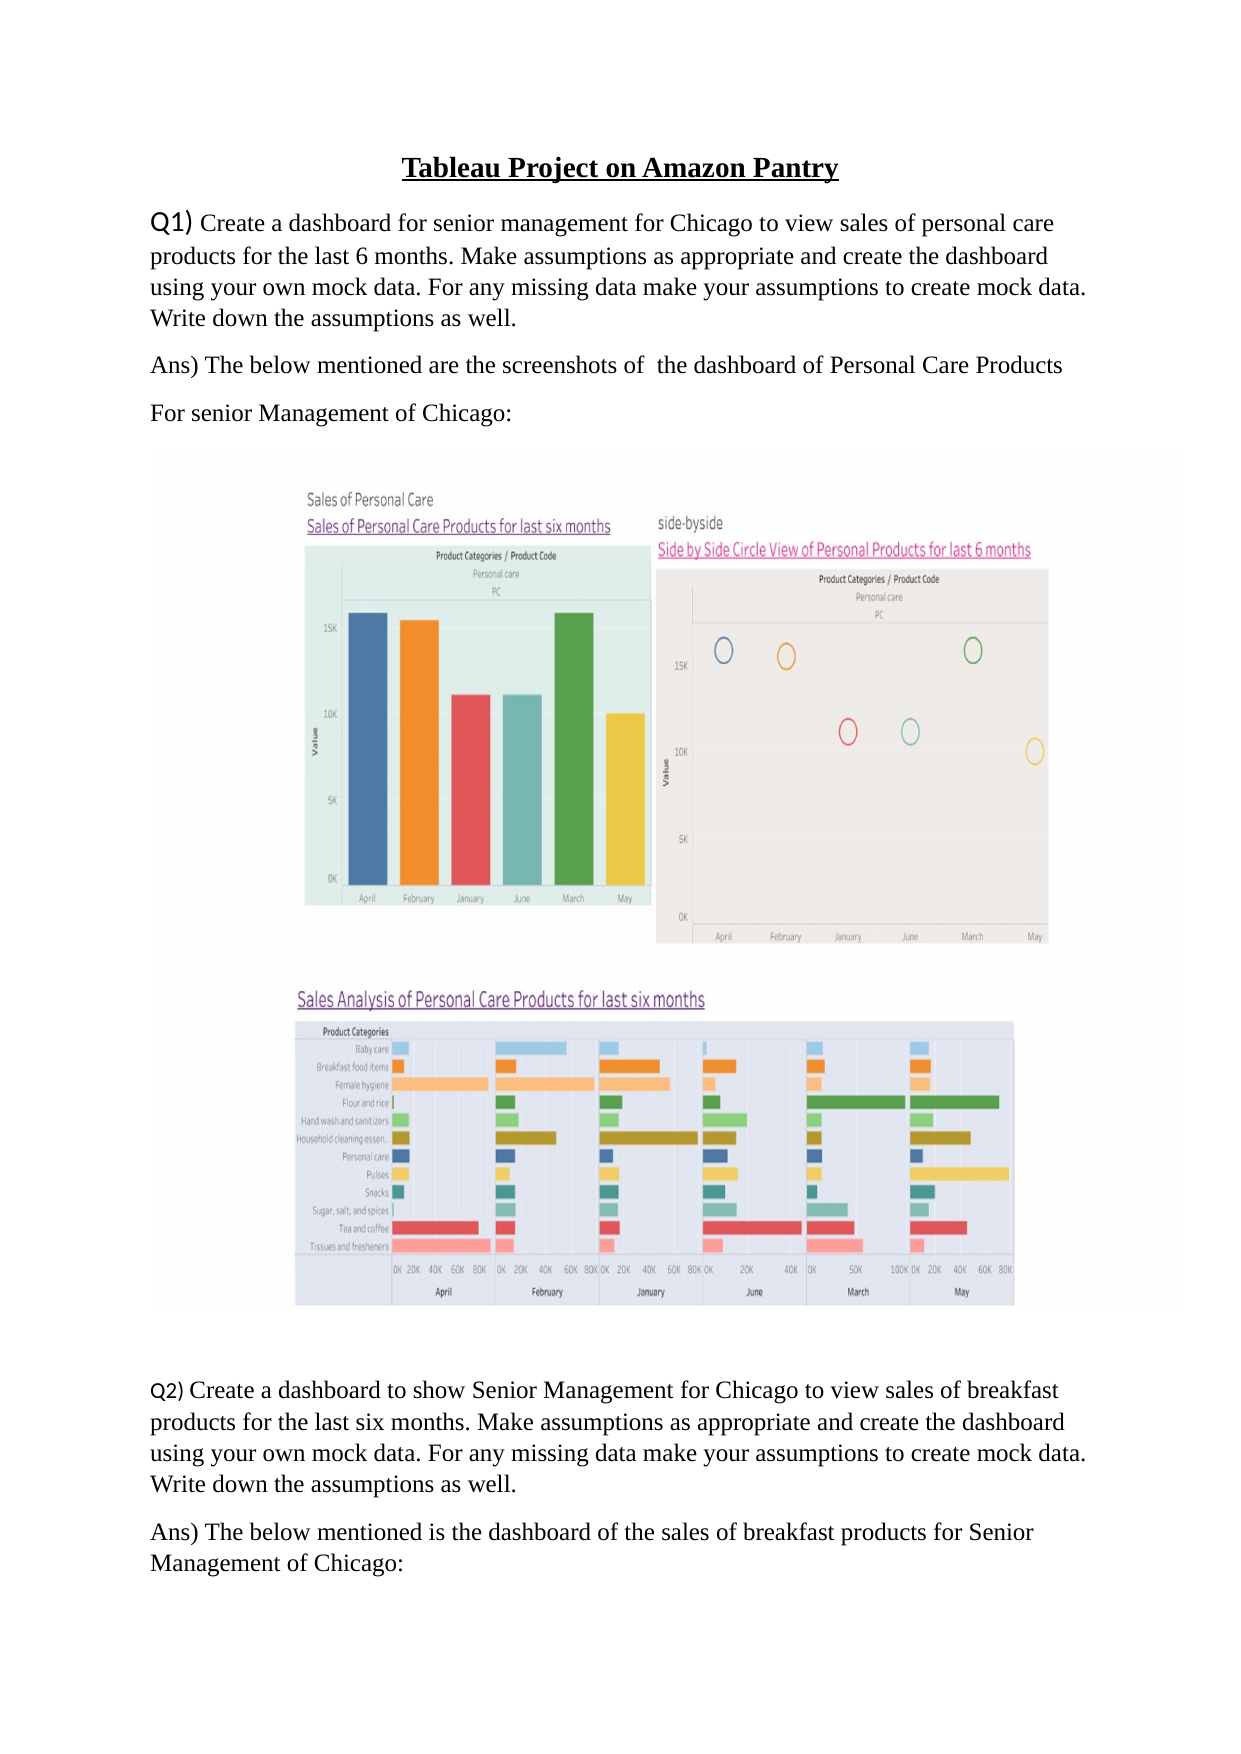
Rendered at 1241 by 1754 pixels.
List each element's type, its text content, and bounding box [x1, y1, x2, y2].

text Q1) Create a dashboard for senior management for Chicago to view sales of personal care products for the last 6 months. Make assumptions as appropriate and create the dashboard using your own mock data. For any missing data make your assumptions to create mock data. Write down the assumptions as well. [150, 203, 1090, 332]
text Tableau Project on Amazon Pantry [150, 150, 1090, 183]
text Q2) Create a dashboard to show Senior Management for Chicago to view sales of breakfast products for the last six months. Make assumptions as appropriate and create the dashboard using your own mock data. For any missing data make your assumptions to create mock data. Write down the assumptions as well. [150, 1376, 1090, 1498]
text For senior Management of Chicago: [150, 398, 1090, 427]
text Ans) The below mentioned is the dashboard of the sales of breakfast products for Senior Management of Chicago: [150, 1517, 1090, 1576]
picture [150, 446, 1187, 1309]
text Ans) The below mentioned are the screenshots of the dashboard of Personal Care Products [150, 351, 1090, 379]
